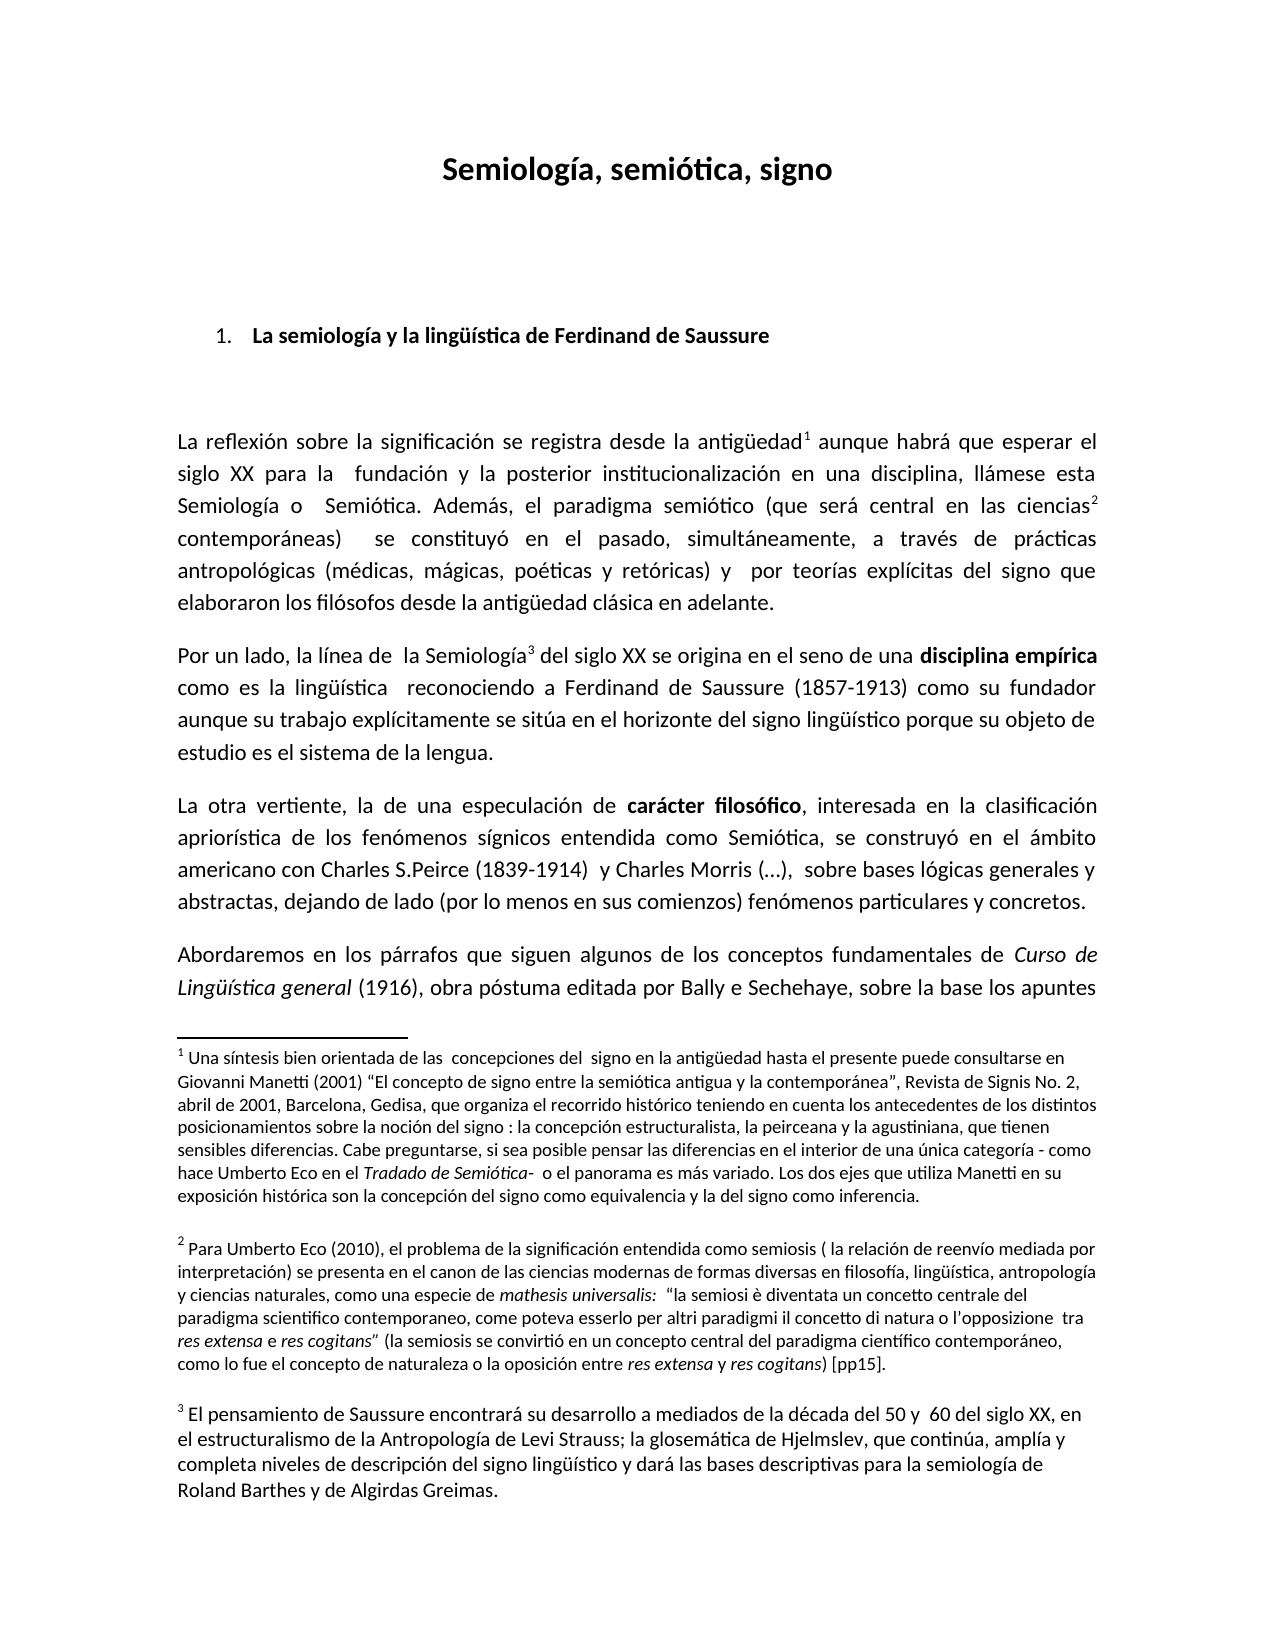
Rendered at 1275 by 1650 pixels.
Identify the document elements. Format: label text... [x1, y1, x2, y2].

text La reflexión sobre la significación se registra desde la antigüedad aunque habrá que esperar el siglo XX para la fundación y la posterior institucionalización en una disciplina, llámese esta Semiología o Semiótica. Además, el paradigma semiótico (que será central en las ciencias contemporáneas) se constituyó en el pasado, simultáneamente, a través de prácticas antropológicas (médicas, mágicas, poéticas y retóricas) y por teorías explícitas del signo que elaboraron los filósofos desde la antigüedad clásica en adelante. [177, 427, 1098, 616]
text Abordaremos en los párrafos que siguen algunos de los conceptos fundamentales de Curso de Lingüística general (1916), obra póstuma editada por Bally e Sechehaye, sobre la base los apuntes de los cursos dictados por de Ferdinand de Saussure, considerado el texto base no solo de la lingüística contemporánea sino también del paradigma estructuralista al cual se acogieron diferentes disciplinas del siglo XX. [177, 940, 1098, 1001]
list La semiología y la lingüística de Ferdinand de Saussure [215, 321, 1098, 349]
text La otra vertiente, la de una especulación de carácter filosófico, interesada en la clasificación apriorística de los fenómenos sígnicos entendida como Semiótica, se construyó en el ámbito americano con Charles S.Peirce (1839-1914) y Charles Morris (…), sobre bases lógicas generales y abstractas, dejando de lado (por lo menos en sus comienzos) fenómenos particulares y concretos. [177, 791, 1098, 915]
text Por un lado, la línea de la Semiología del siglo XX se origina en el seno de una disciplina empírica como es la lingüística reconociendo a Ferdinand de Saussure (1857-1913) como su fundador aunque su trabajo explícitamente se sitúa en el horizonte del signo lingüístico porque su objeto de estudio es el sistema de la lengua. [177, 641, 1098, 766]
text Semiología, semiótica, signo [177, 148, 1098, 188]
